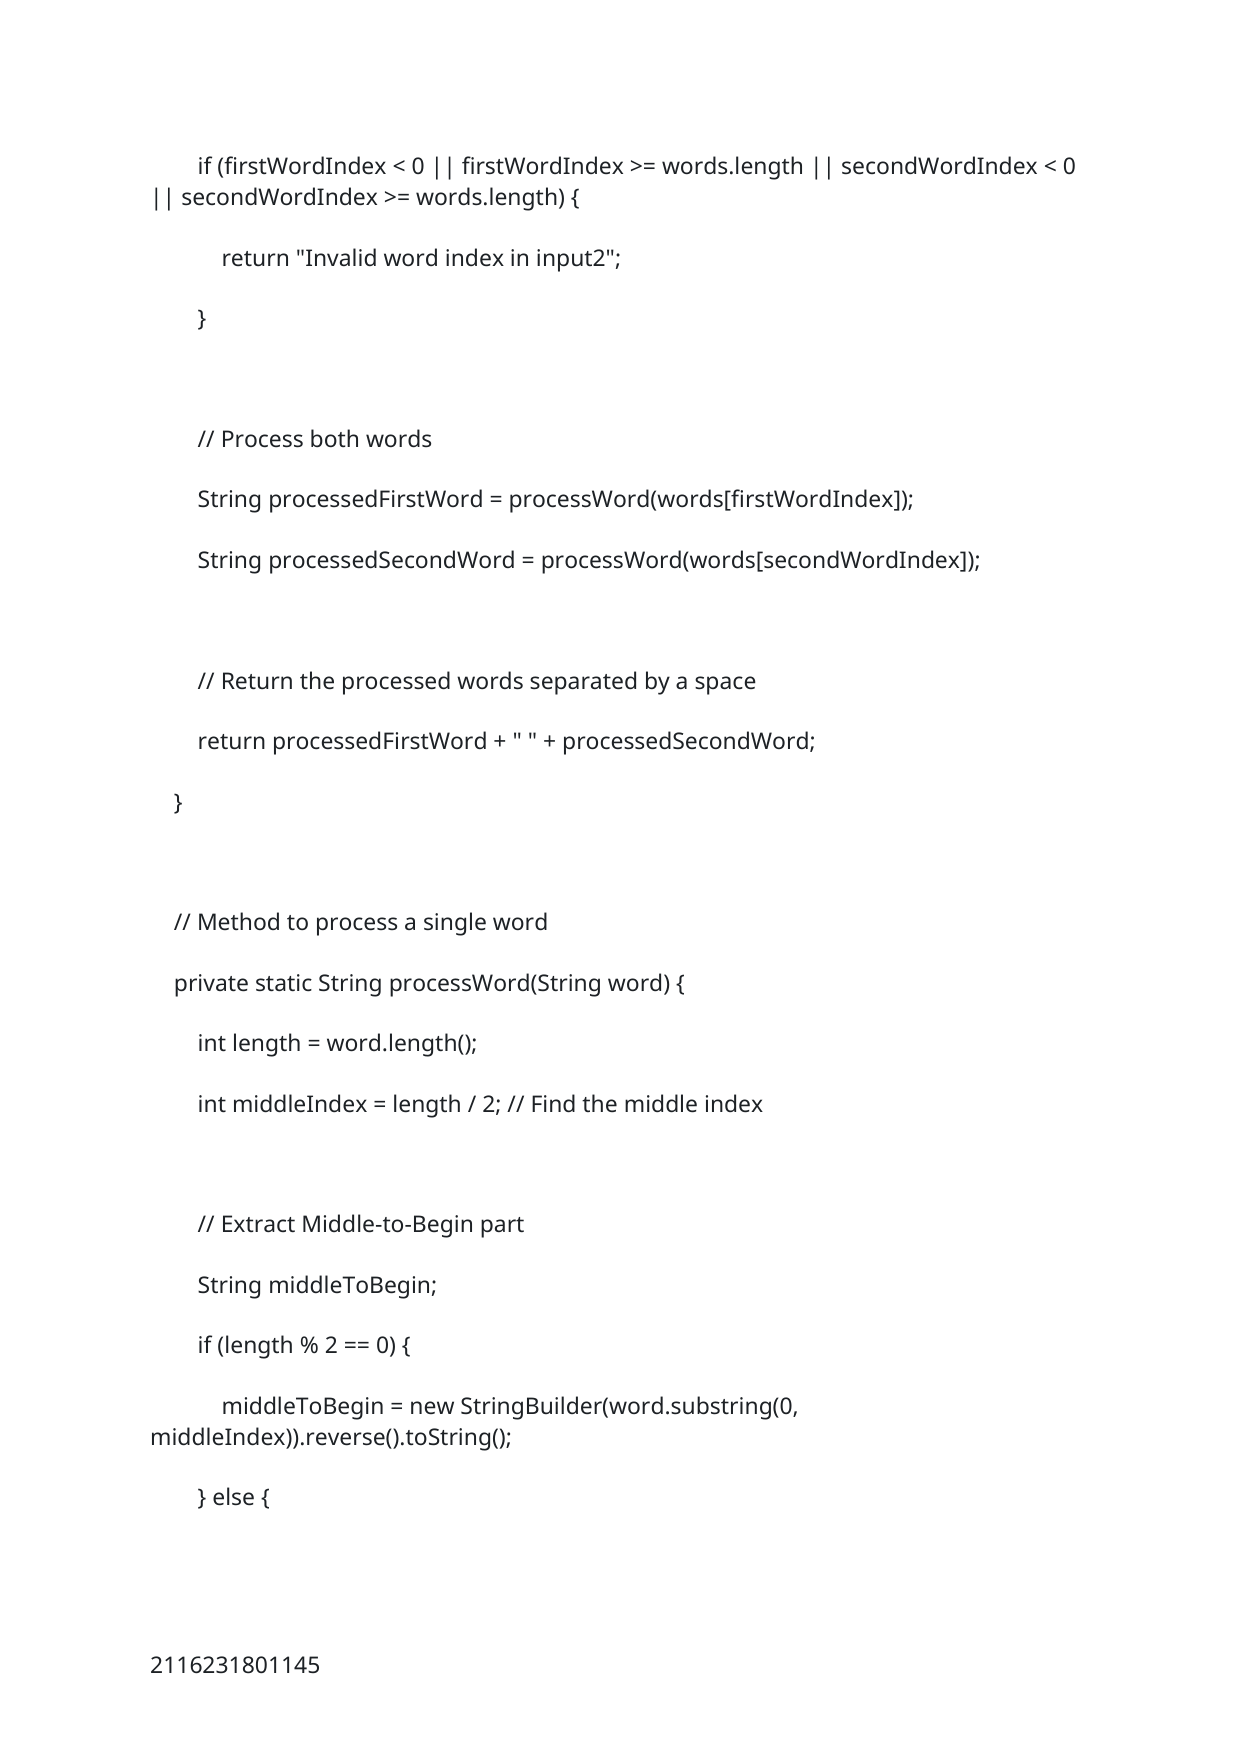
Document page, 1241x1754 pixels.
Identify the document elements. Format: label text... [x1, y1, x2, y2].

subtitle return "Invalid word index in input2"; [150, 242, 1090, 273]
subtitle int length = word.length(); [150, 1027, 1090, 1058]
subtitle // Return the processed words separated by a space [150, 664, 1090, 696]
subtitle } [150, 785, 1090, 817]
subtitle if (firstWordIndex < 0 || firstWordIndex >= words.length || secondWordIndex < 0 || secondWordIndex >= words.length) { [150, 150, 1090, 212]
subtitle // Extract Middle-to-Begin part [150, 1208, 1090, 1239]
subtitle String processedFirstWord = processWord(words[firstWordIndex]); [150, 483, 1090, 514]
subtitle } else { [150, 1481, 1090, 1512]
subtitle if (length % 2 == 0) { [150, 1329, 1090, 1360]
subtitle // Method to process a single word [150, 906, 1090, 937]
subtitle middleToBegin = new StringBuilder(word.substring(0, middleIndex)).reverse().toString(); [150, 1389, 1090, 1452]
subtitle int middleIndex = length / 2; // Find the middle index [150, 1087, 1090, 1119]
subtitle return processedFirstWord + " " + processedSecondWord; [150, 725, 1090, 756]
subtitle private static String processWord(String word) { [150, 967, 1090, 998]
subtitle String middleToBegin; [150, 1269, 1090, 1300]
subtitle } [150, 302, 1090, 333]
subtitle // Process both words [150, 423, 1090, 454]
subtitle String processedSecondWord = processWord(words[secondWordIndex]); [150, 544, 1090, 575]
